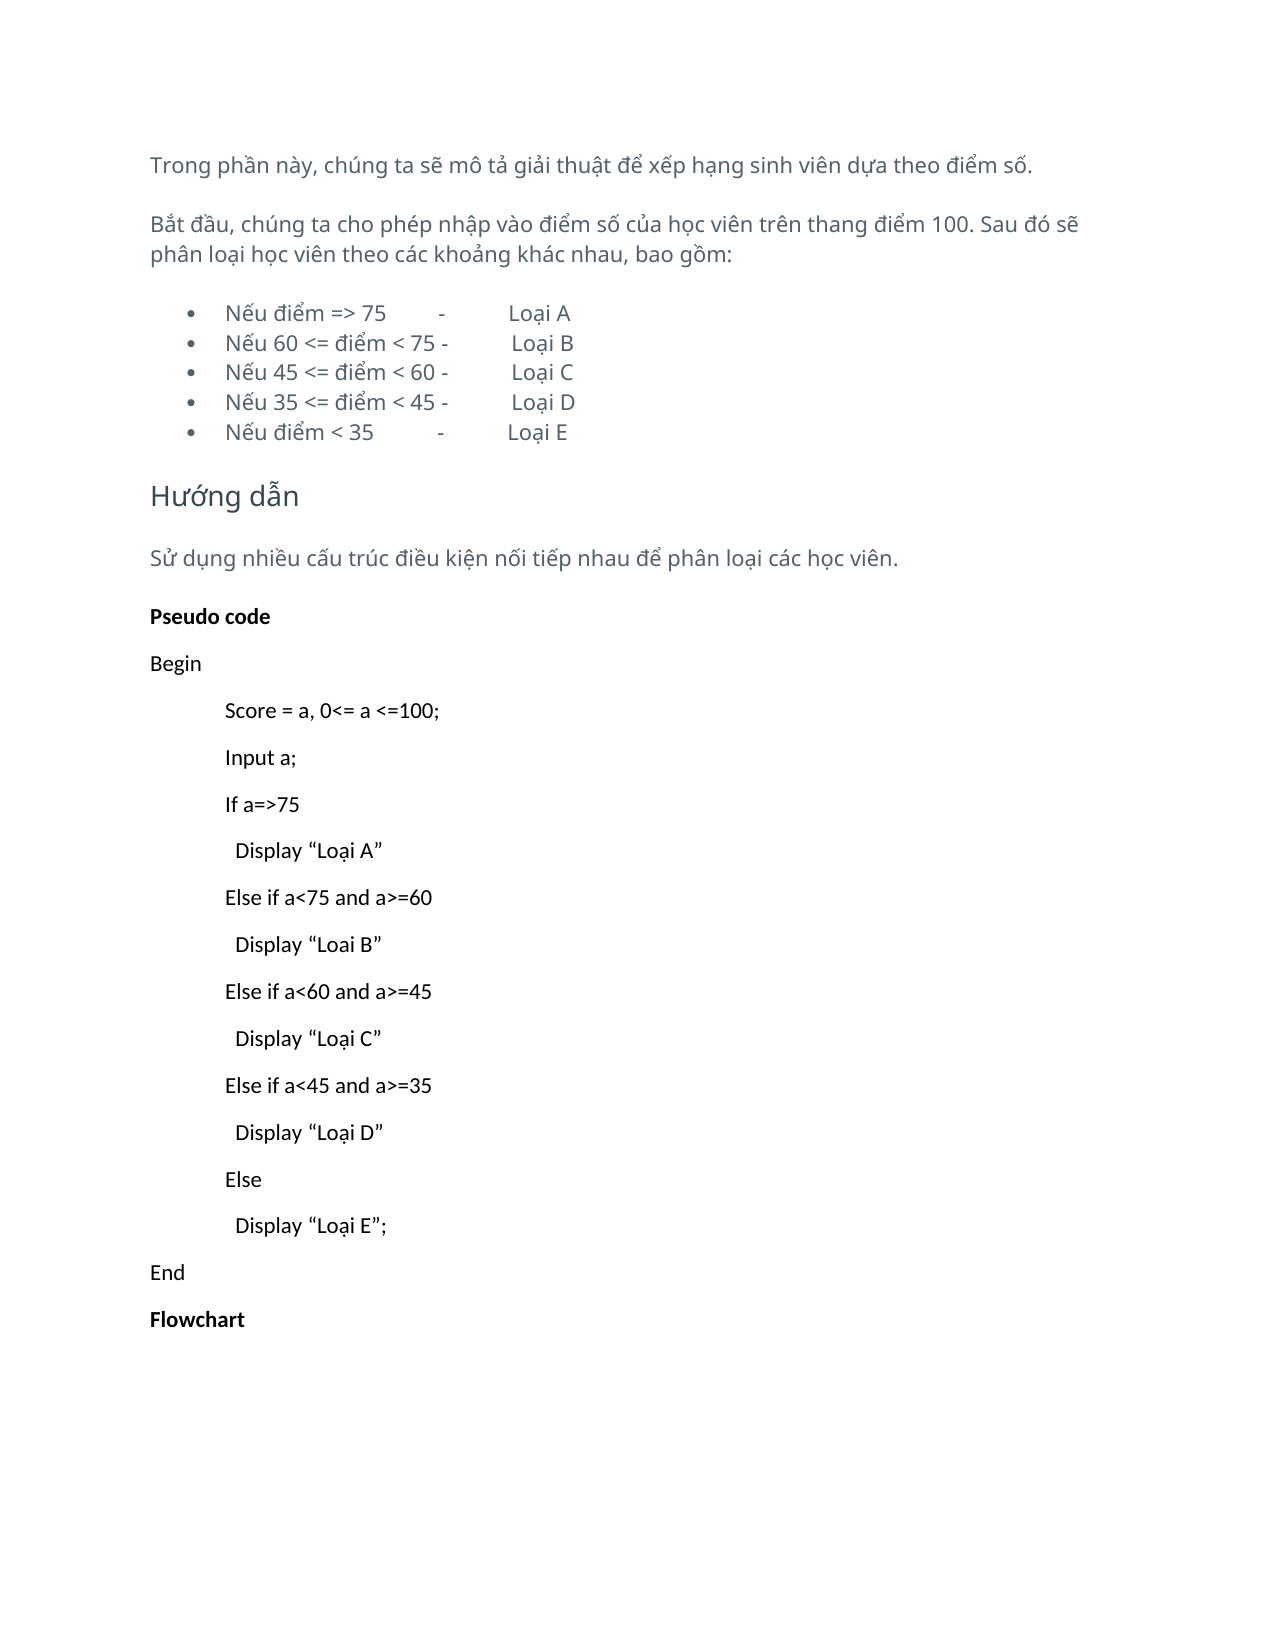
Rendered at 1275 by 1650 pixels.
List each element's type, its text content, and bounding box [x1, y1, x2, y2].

text Hướng dẫn [150, 476, 1125, 514]
text If a=>75 [150, 790, 1125, 818]
text Begin [150, 649, 1125, 677]
text Trong phần này, chúng ta sẽ mô tả giải thuật để xếp hạng sinh viên dựa theo điểm số. [150, 150, 1125, 180]
text Pseudo code [150, 602, 1125, 630]
text Else if a<45 and a>=35 [150, 1071, 1125, 1099]
text Display “Loai B” [150, 930, 1125, 958]
text Else if a<60 and a>=45 [150, 977, 1125, 1005]
list Nếu điểm < 35 - Loại E [187, 417, 1125, 447]
text Bắt đầu, chúng ta cho phép nhập vào điểm số của học viên trên thang điểm 100. Sau đó sẽ phân loại học viên theo các khoảng khác nhau, bao gồm: [150, 209, 1125, 268]
list Nếu 45 <= điểm < 60 - Loại C [187, 357, 1125, 387]
text Display “Loại D” [150, 1118, 1125, 1146]
text Display “Loại A” [150, 837, 1125, 865]
text Else if a<75 and a>=60 [150, 883, 1125, 912]
text End [150, 1258, 1125, 1287]
text Else [150, 1165, 1125, 1193]
text Display “Loại E”; [150, 1212, 1125, 1240]
list Nếu 35 <= điểm < 45 - Loại D [187, 387, 1125, 417]
list Nếu 60 <= điểm < 75 - Loại B [187, 327, 1125, 357]
text Flowchart [150, 1305, 1125, 1333]
list Nếu điểm => 75 - Loại A [187, 298, 1125, 327]
text Input a; [150, 743, 1125, 771]
text Display “Loại C” [150, 1024, 1125, 1052]
text Score = a, 0<= a <=100; [150, 696, 1125, 724]
text Sử dụng nhiều cấu trúc điều kiện nối tiếp nhau để phân loại các học viên. [150, 543, 1125, 573]
